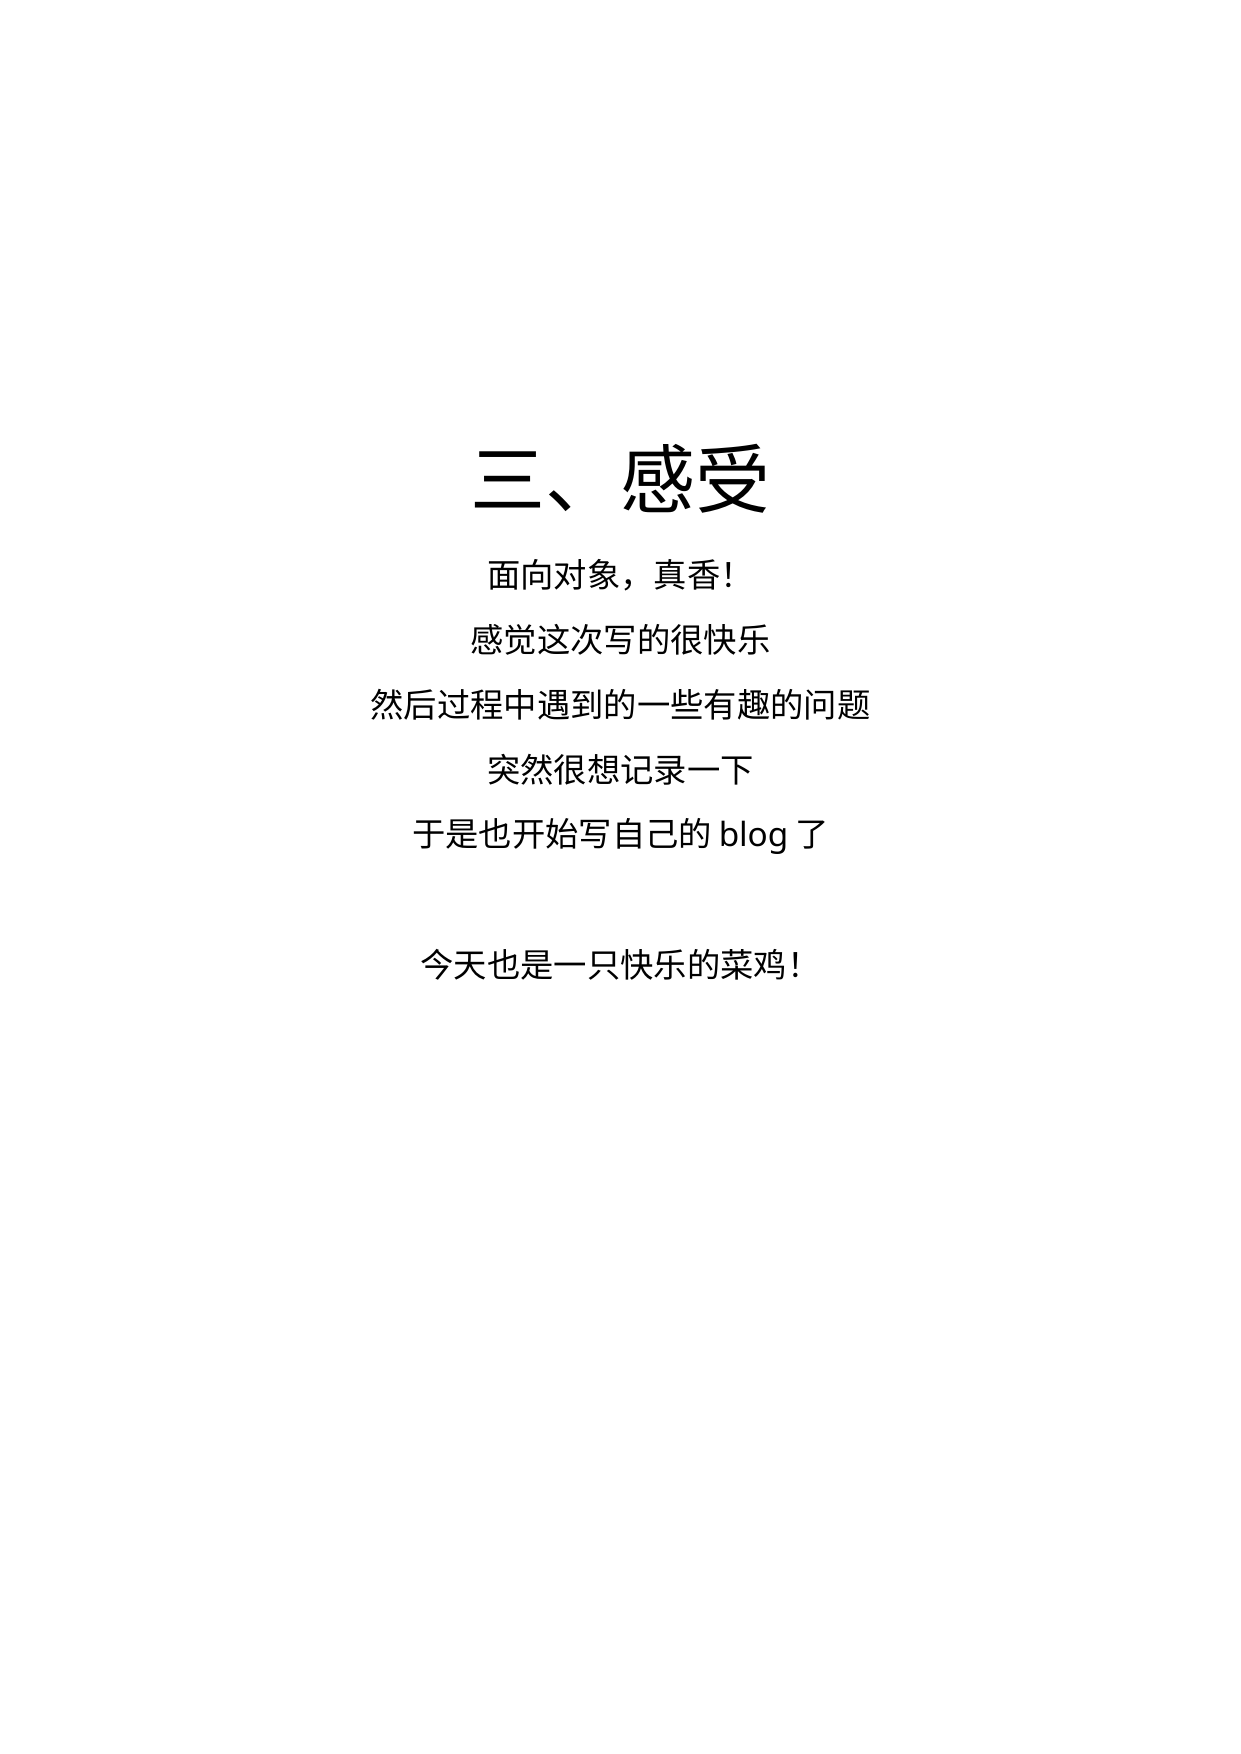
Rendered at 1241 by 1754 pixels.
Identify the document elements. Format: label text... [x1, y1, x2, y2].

list 感受 [187, 410, 1053, 540]
list 突然很想记录一下 [187, 735, 1053, 800]
list 今天也是一只快乐的菜鸡！ [187, 930, 1053, 995]
list 感觉这次写的很快乐 [187, 605, 1053, 670]
list 于是也开始写自己的blog了 [187, 800, 1053, 865]
list 然后过程中遇到的一些有趣的问题 [187, 670, 1053, 735]
list 面向对象，真香！ [187, 540, 1053, 605]
